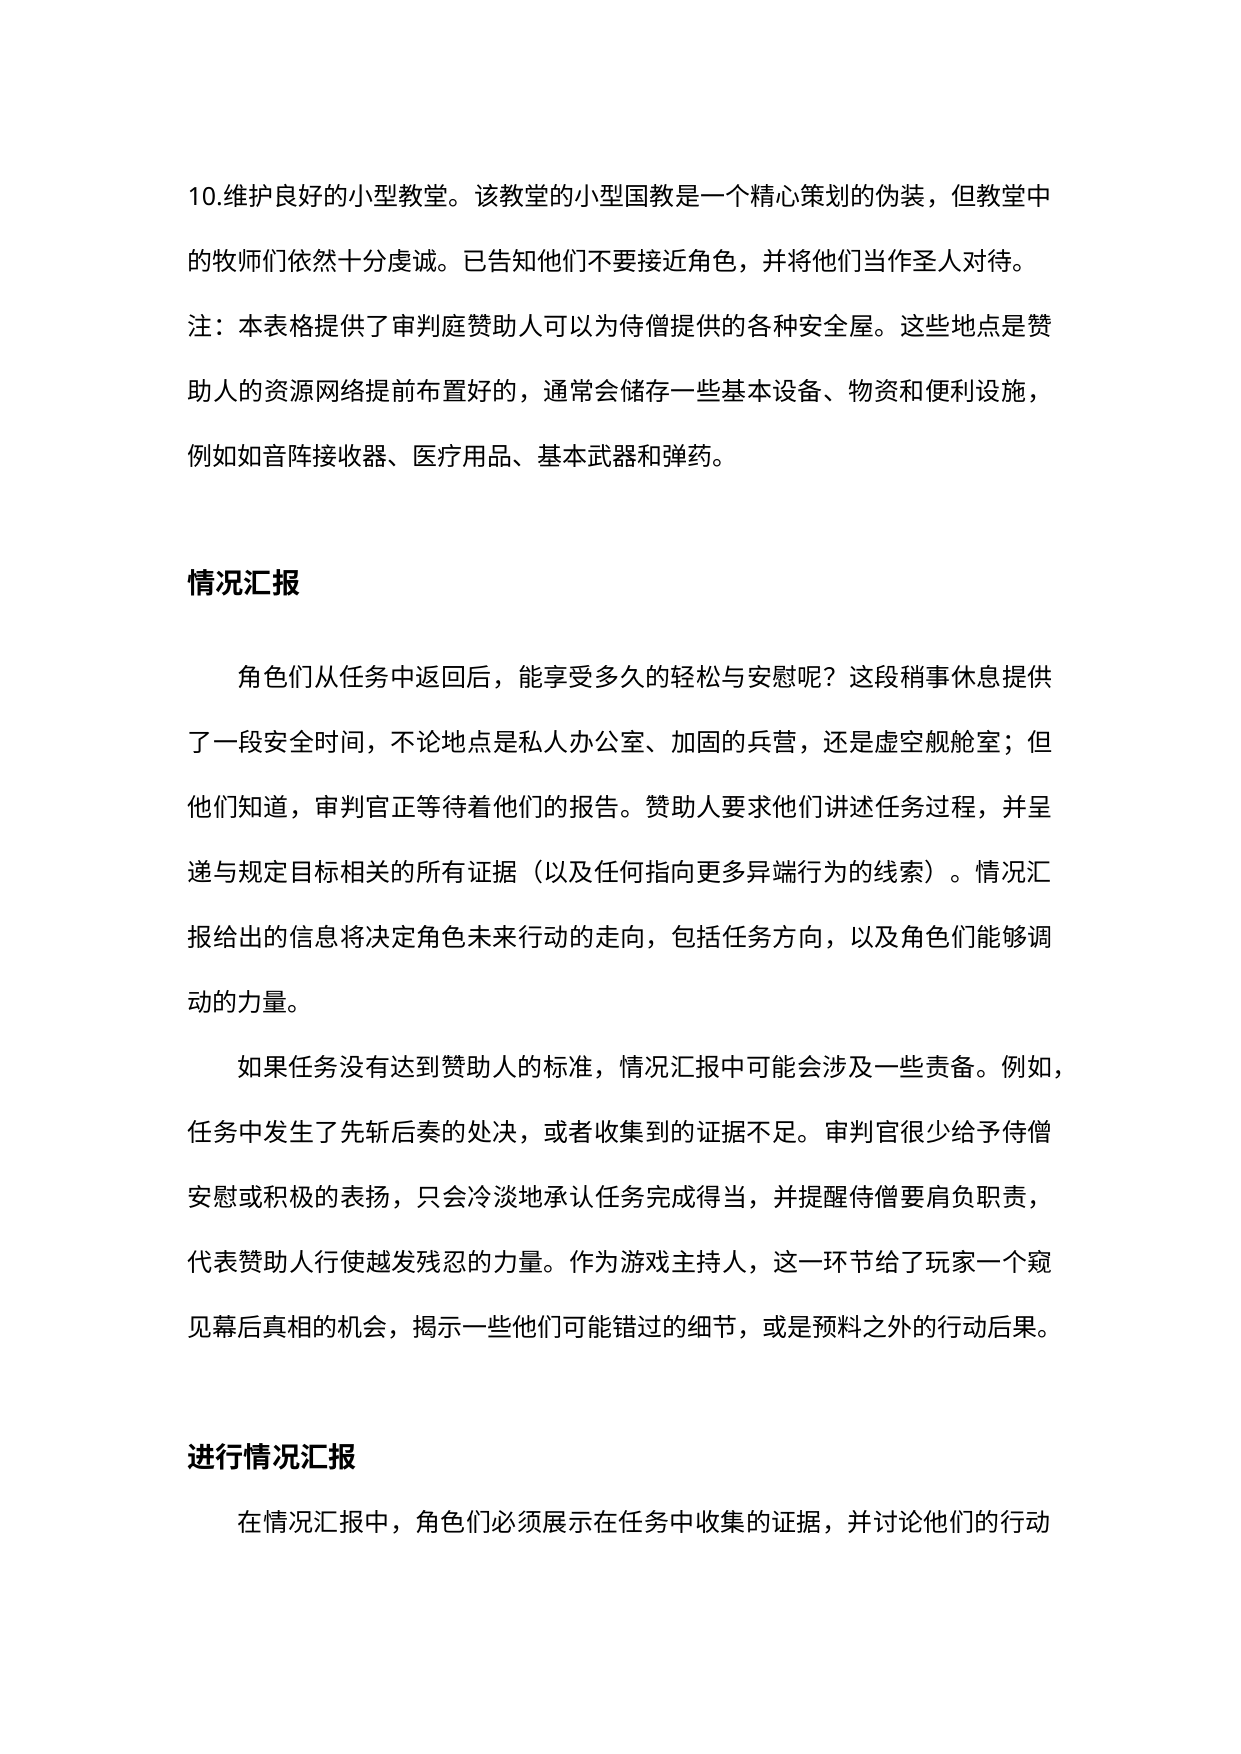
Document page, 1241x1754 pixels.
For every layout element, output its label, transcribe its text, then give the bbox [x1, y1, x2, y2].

text 如果任务没有达到赞助人的标准，情况汇报中可能会涉及一些责备。例如，任务中发生了先斩后奏的处决，或者收集到的证据不足。审判官很少给予侍僧安慰或积极的表扬，只会冷淡地承认任务完成得当，并提醒侍僧要肩负职责，代表赞助人行使越发残忍的力量。作为游戏主持人，这一环节给了玩家一个窥见幕后真相的机会，揭示一些他们可能错过的细节，或是预料之外的行动后果。 [187, 1033, 1053, 1358]
subtitle 情况汇报 [187, 549, 1053, 614]
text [187, 1488, 1053, 1553]
list 10.维护良好的小型教堂。该教堂的小型国教是一个精心策划的伪装，但教堂中的牧师们依然十分虔诚。已告知他们不要接近角色，并将他们当作圣人对待。 [187, 162, 1053, 292]
text 角色们从任务中返回后，能享受多久的轻松与安慰呢？这段稍事休息提供了一段安全时间，不论地点是私人办公室、加固的兵营，还是虚空舰舱室；但他们知道，审判官正等待着他们的报告。赞助人要求他们讲述任务过程，并呈递与规定目标相关的所有证据（以及任何指向更多异端行为的线索）。情况汇报给出的信息将决定角色未来行动的走向，包括任务方向，以及角色们能够调动的力量。 [187, 643, 1053, 1033]
text 注：本表格提供了审判庭赞助人可以为侍僧提供的各种安全屋。这些地点是赞助人的资源网络提前布置好的，通常会储存一些基本设备、物资和便利设施，例如如音阵接收器、医疗用品、基本武器和弹药。 [187, 292, 1053, 487]
text 进行情况汇报 [187, 1423, 1053, 1488]
